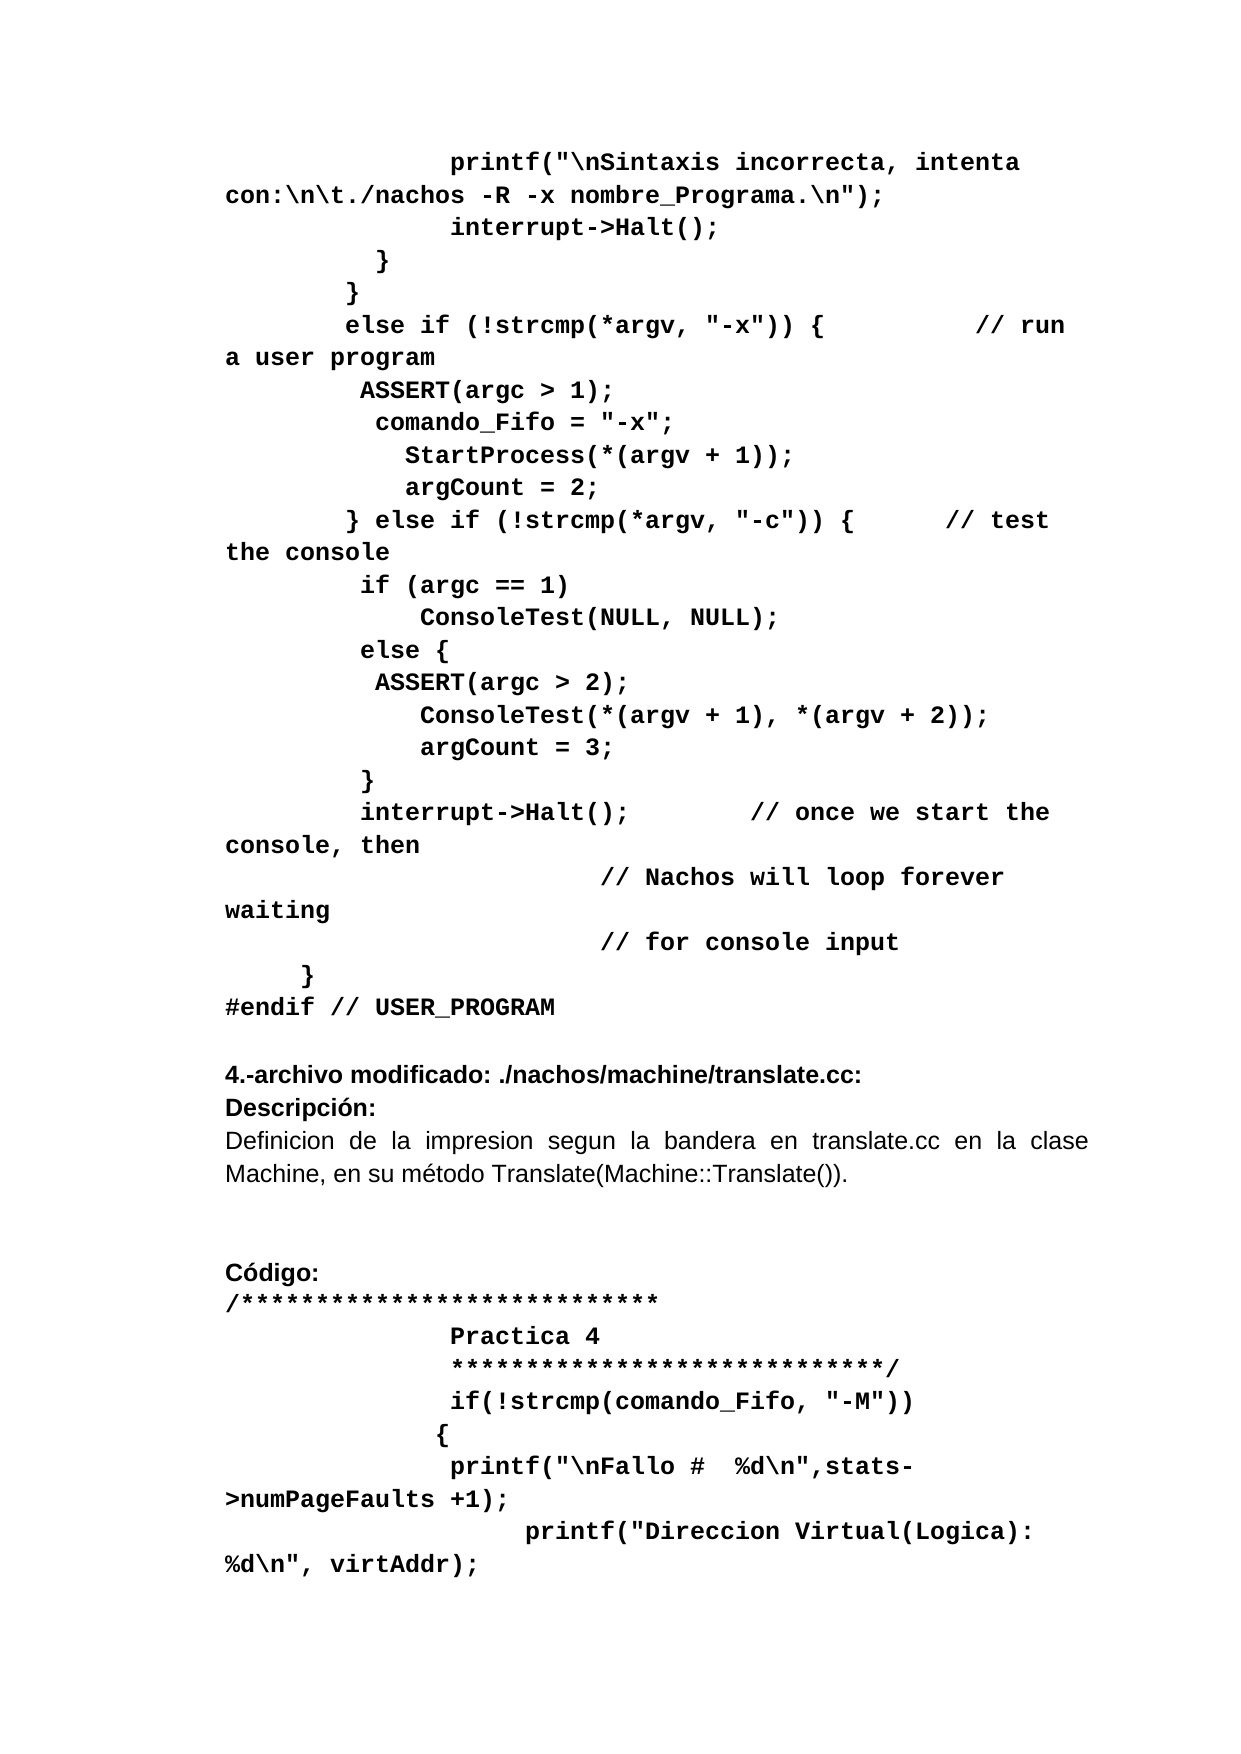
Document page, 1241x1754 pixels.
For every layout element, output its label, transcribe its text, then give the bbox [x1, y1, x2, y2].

text else { [225, 637, 1090, 666]
text argCount = 3; [225, 735, 1090, 763]
text Practica 4 [225, 1324, 1090, 1352]
text } [225, 962, 1090, 991]
text comando_Fifo = "-x"; [225, 410, 1090, 438]
text Código: [225, 1258, 1090, 1287]
text argCount = 2; [225, 475, 1090, 503]
text ConsoleTest(NULL, NULL); [225, 605, 1090, 633]
text /**************************** [225, 1291, 1090, 1319]
text printf("\nFallo # %d\n",stats->numPageFaults +1); [225, 1454, 1090, 1514]
text } [225, 247, 1090, 276]
text *****************************/ [225, 1356, 1090, 1384]
text } [225, 767, 1090, 796]
text } [225, 280, 1090, 308]
text Definicion de la impresion segun la bandera en translate.cc en la clase Machine, en su método Translate(Machine::Translate()). [225, 1126, 1090, 1188]
text // for console input [225, 930, 1090, 958]
text printf("\nSintaxis incorrecta, intenta con:\n\t./nachos -R -x nombre_Programa.\n"); [225, 150, 1090, 211]
text printf("Direccion Virtual(Logica): %d\n", virtAddr); [225, 1519, 1090, 1579]
text { [225, 1421, 1090, 1449]
text 4.-archivo modificado: ./nachos/machine/translate.cc: [225, 1060, 1090, 1089]
text if(!strcmp(comando_Fifo, "-M")) [225, 1389, 1090, 1417]
text StartProcess(*(argv + 1)); [225, 442, 1090, 471]
text if (argc == 1) [225, 572, 1090, 601]
text ASSERT(argc > 2); [225, 670, 1090, 698]
text Descripción: [225, 1093, 1090, 1122]
text ASSERT(argc > 1); [225, 377, 1090, 406]
text } else if (!strcmp(*argv, "-c")) { // test the console [225, 507, 1090, 568]
text #endif // USER_PROGRAM [225, 995, 1090, 1023]
text else if (!strcmp(*argv, "-x")) { // run a user program [225, 312, 1090, 373]
text interrupt->Halt(); [225, 215, 1090, 243]
text ConsoleTest(*(argv + 1), *(argv + 2)); [225, 702, 1090, 731]
text interrupt->Halt(); // once we start the console, then [225, 800, 1090, 861]
text // Nachos will loop forever waiting [225, 865, 1090, 926]
